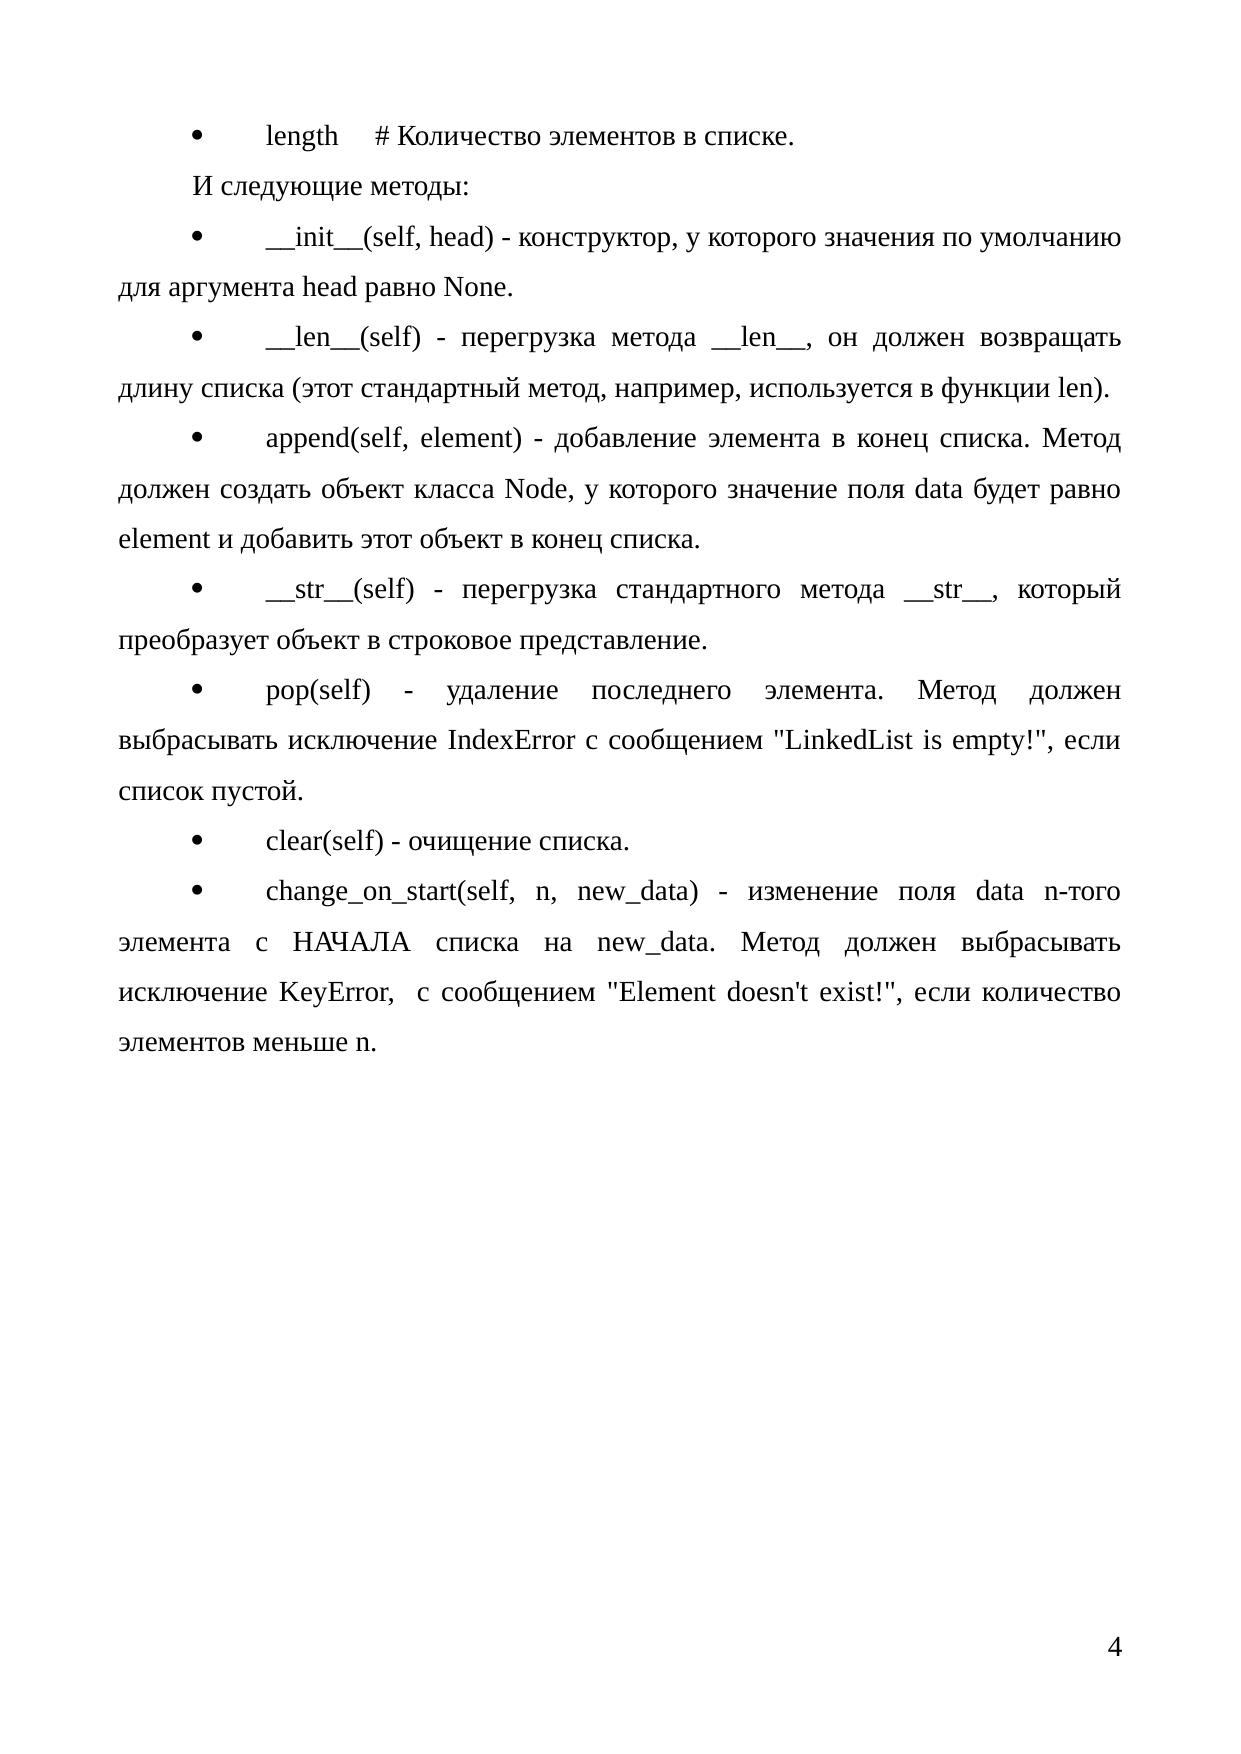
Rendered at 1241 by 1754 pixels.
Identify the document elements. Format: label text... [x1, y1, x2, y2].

list append(self, element) - добавление элемента в конец списка. Метод должен создать объект класса Node, у которого значение поля data будет равно element и добавить этот объект в конец списка. [118, 420, 1122, 554]
list __str__(self) - перегрузка стандартного метода __str__, который преобразует объект в строковое представление. [118, 571, 1122, 655]
list pop(self) - удаление последнего элемента. Метод должен выбрасывать исключение IndexError с сообщением "LinkedList is empty!", если список пустой. [118, 672, 1122, 806]
text И следующие методы: [118, 168, 1122, 202]
list change_on_start(self, n, new_data) - изменение поля data n-того элемента с НАЧАЛА списка на new_data. Метод должен выбрасывать исключение KeyError, с сообщением "Element doesn't exist!", если количество элементов меньше n. [118, 873, 1122, 1058]
list __len__(self) - перегрузка метода __len__, он должен возвращать длину списка (этот стандартный метод, например, используется в функции len). [118, 319, 1122, 403]
list length # Количество элементов в списке. [118, 118, 1122, 152]
list clear(self) - очищение списка. [118, 823, 1122, 857]
list __init__(self, head) - конструктор, у которого значения по умолчанию для аргумента head равно None. [118, 219, 1122, 303]
